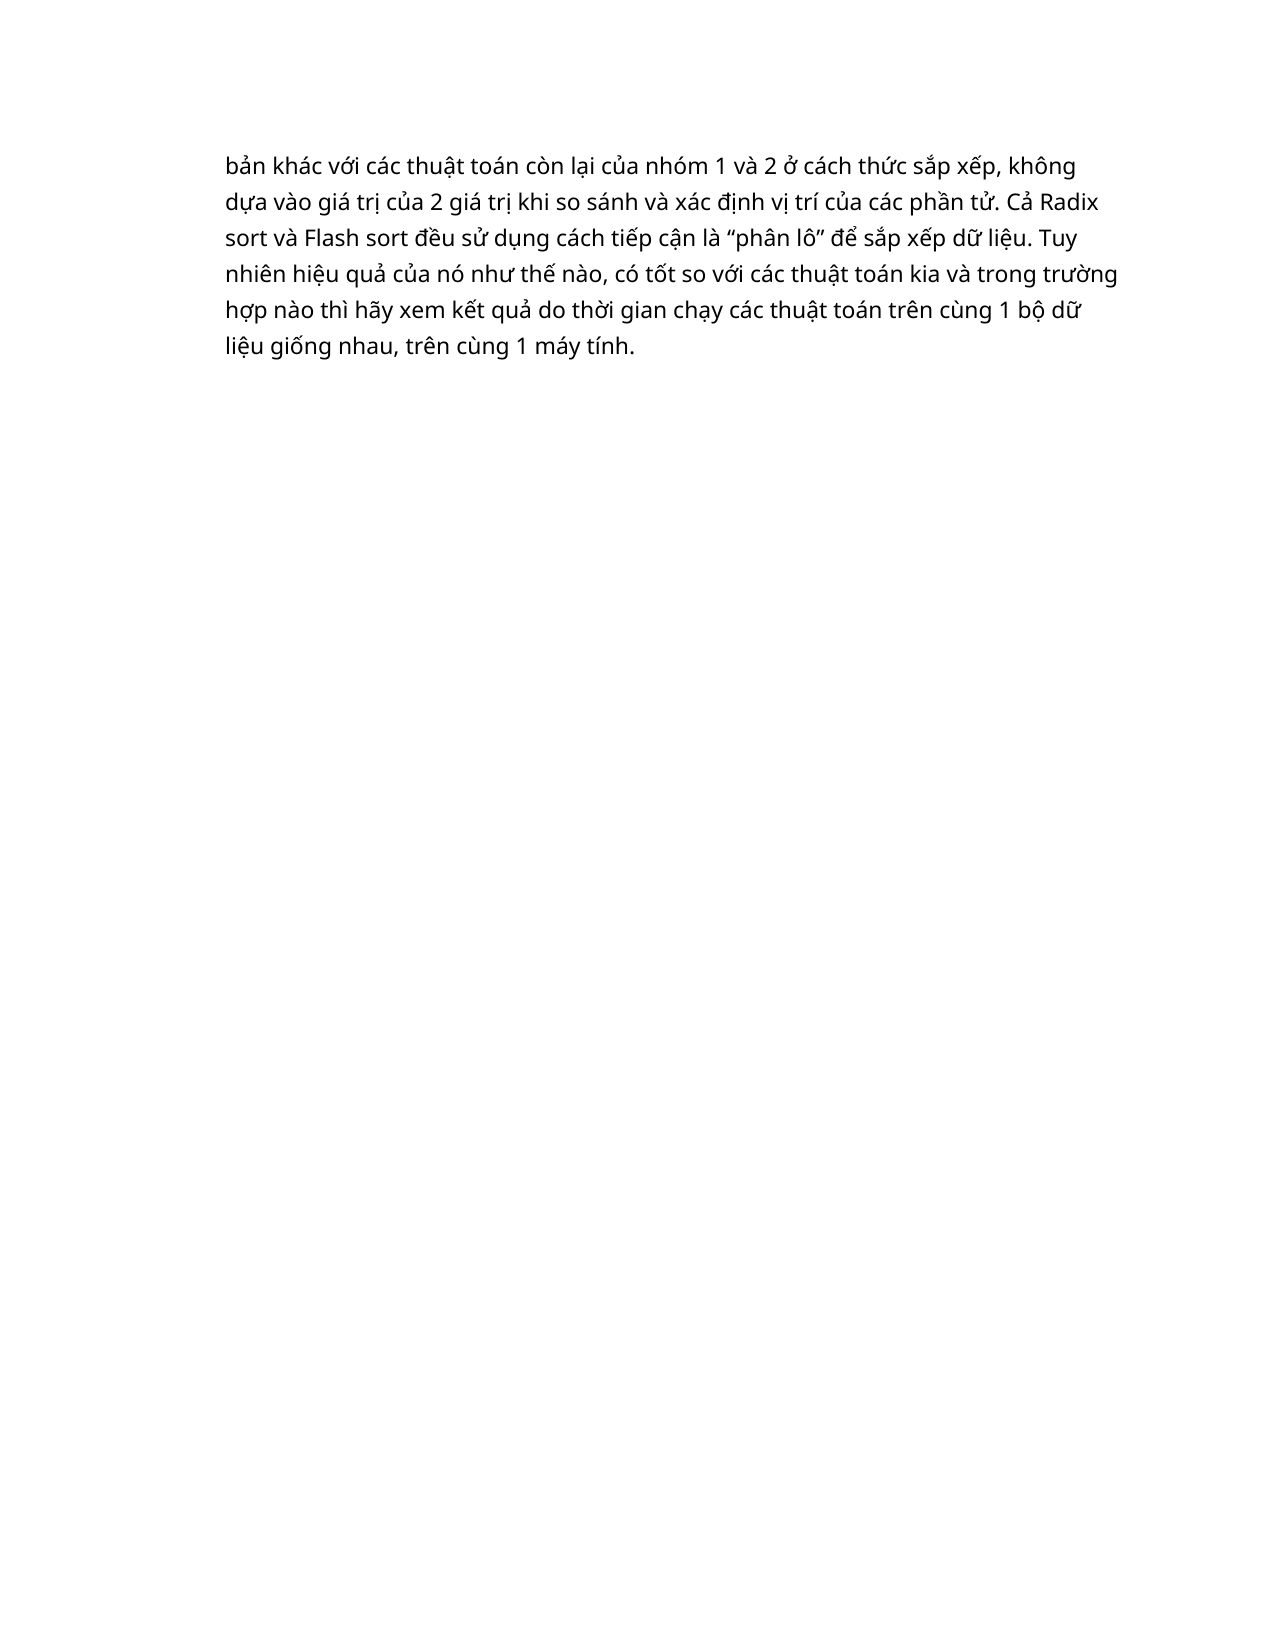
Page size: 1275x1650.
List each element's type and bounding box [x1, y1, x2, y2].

list [225, 150, 1125, 361]
